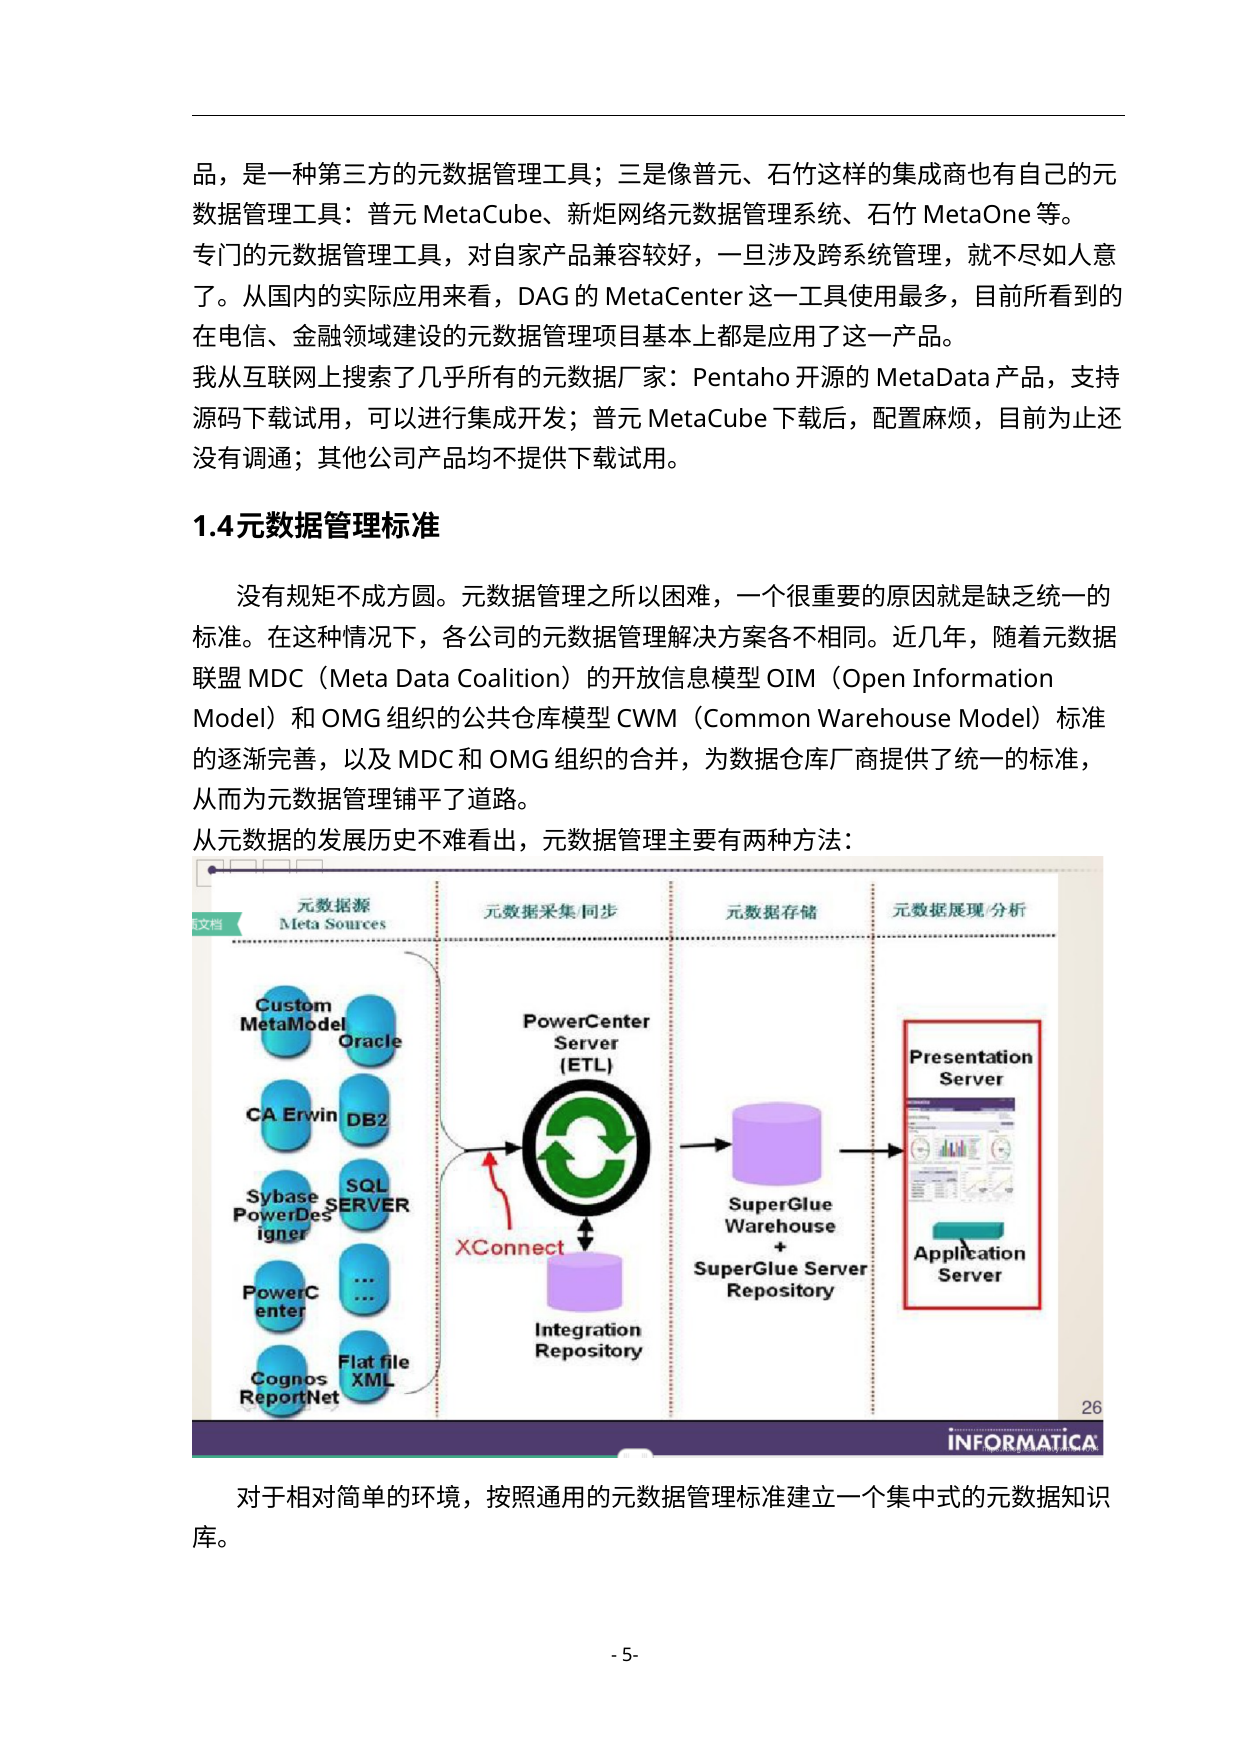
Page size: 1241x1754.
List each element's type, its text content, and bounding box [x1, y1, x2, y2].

picture [192, 856, 1104, 1458]
subtitle 元数据管理标准 [192, 502, 1125, 545]
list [192, 150, 1125, 475]
text 没有规矩不成方圆。元数据管理之所以困难，一个很重要的原因就是缺乏统一的标准。在这种情况下，各公司的元数据管理解决方案各不相同。近几年，随着元数据联盟MDC（Meta Data Coalition）的开放信息模型OIM（Open Information Model）和OMG组织的公共仓库模型CWM（Common Warehouse Model）标准的逐渐完善，以及MDC和OMG组织的合并，为数据仓库厂商提供了统一的标准，从而为元数据管理铺平了道路。 从元数据的发展历史不难看出，元数据管理主要有两种方法： [192, 572, 1125, 857]
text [192, 1473, 1125, 1554]
